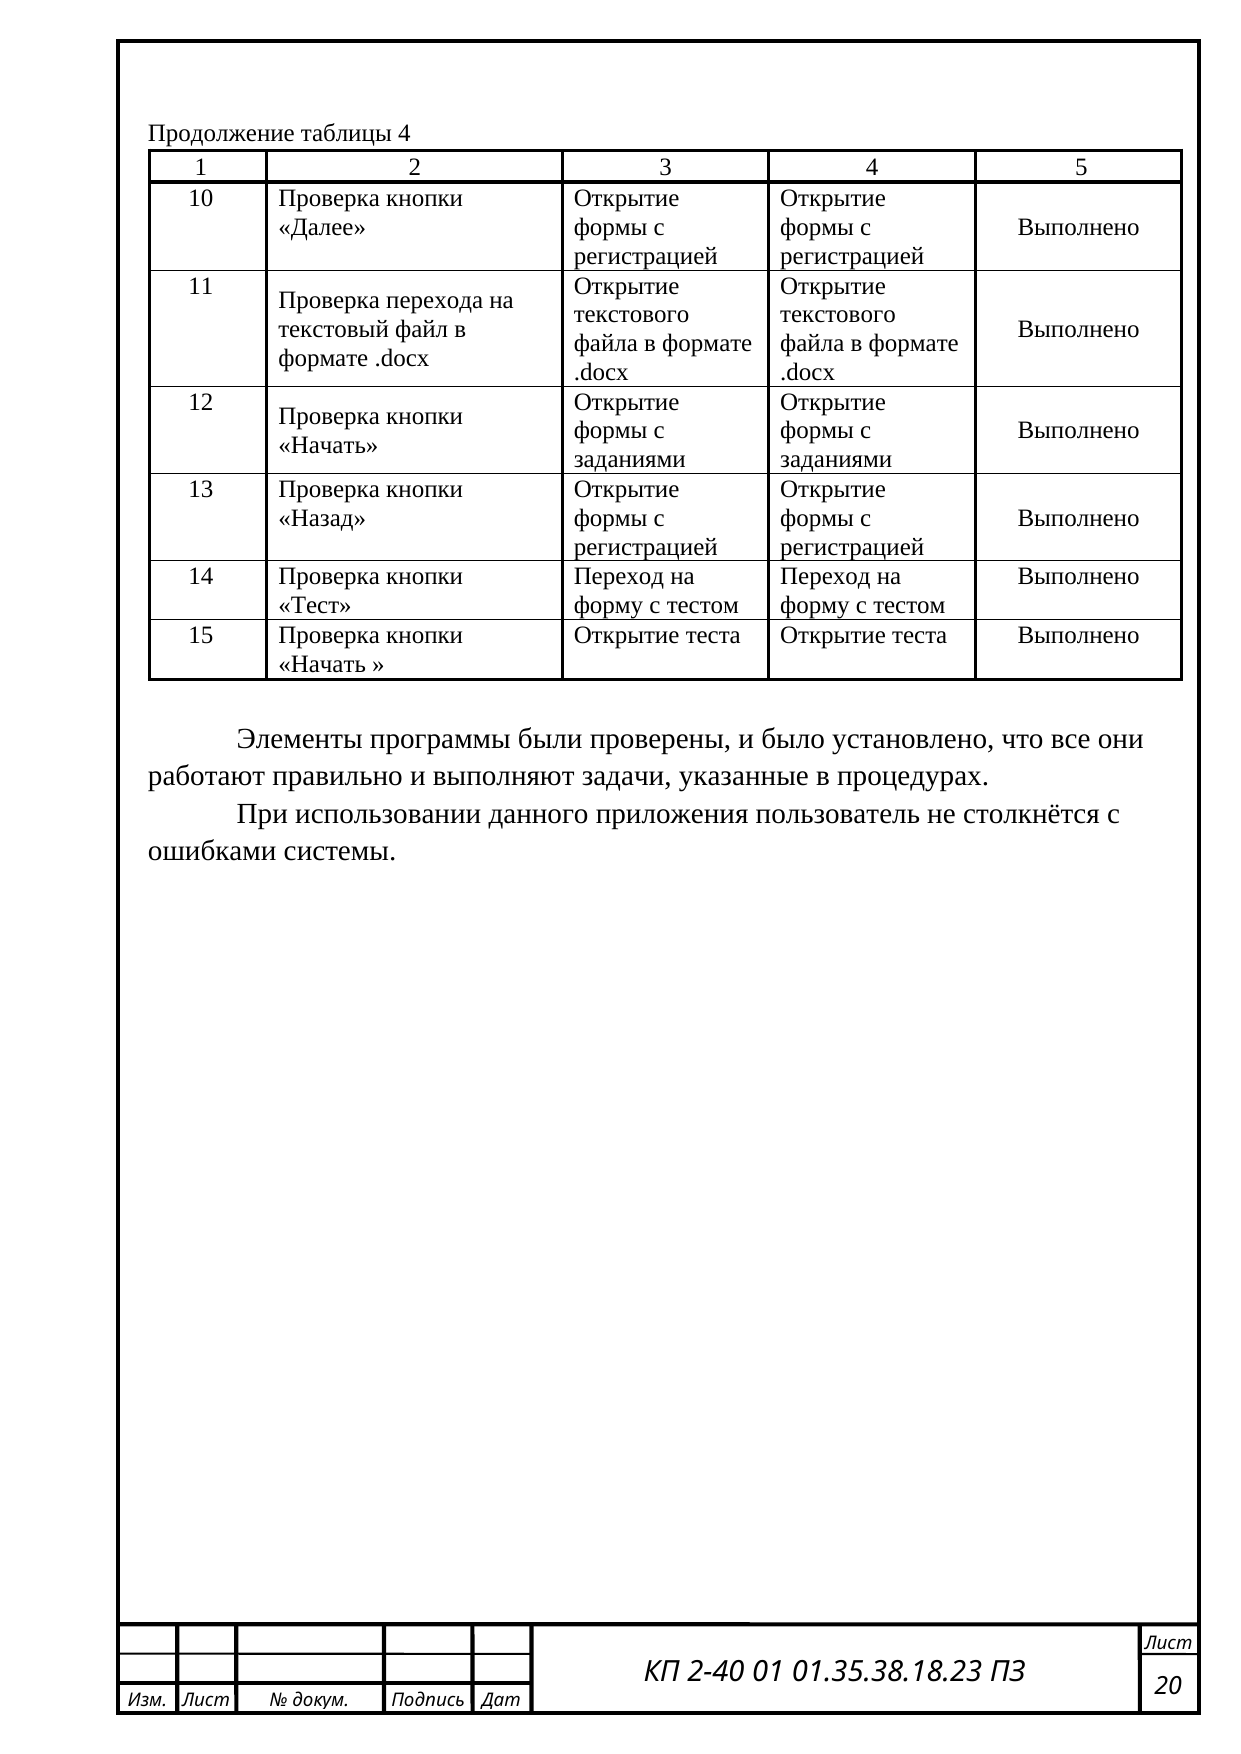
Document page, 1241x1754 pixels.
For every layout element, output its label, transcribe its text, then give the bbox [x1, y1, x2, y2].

table_cell Выполнено [977, 474, 1180, 560]
table_cell Открытие формы с регистрацией [770, 474, 974, 560]
table_cell Открытие формы с регистрацией [564, 474, 767, 560]
table_header 2 [268, 152, 561, 180]
table_cell Проверка кнопки «Далее» [268, 184, 561, 270]
text Элементы программы были проверены, и было установлено, что все они работают правильно и выполняют задачи, указанные в процедурах. [148, 718, 1166, 793]
table_cell 11 [151, 271, 265, 386]
table_header 4 [770, 152, 974, 180]
table_cell Открытие формы с заданиями [770, 387, 974, 473]
table_cell Открытие формы с регистрацией [564, 184, 767, 270]
table_cell Открытие текстового файла в формате .docx [564, 271, 767, 386]
table_cell Выполнено [977, 184, 1180, 270]
table_header 5 [977, 152, 1180, 180]
table_cell Проверка кнопки «Тест» [268, 561, 561, 619]
text При использовании данного приложения пользователь не столкнётся с ошибками системы. [148, 793, 1166, 868]
table_cell 14 [151, 561, 265, 619]
table_cell Выполнено [977, 271, 1180, 386]
table_cell Проверка кнопки «Начать» [268, 387, 561, 473]
table_cell Открытие формы с регистрацией [770, 184, 974, 270]
table_cell 12 [151, 387, 265, 473]
table_cell 13 [151, 474, 265, 560]
table_cell 10 [151, 184, 265, 270]
table_cell Проверка перехода на текстовый файл в формате .docx [268, 271, 561, 386]
table_cell Переход на форму с тестом [564, 561, 767, 619]
table_cell Проверка кнопки «Назад» [268, 474, 561, 560]
text Продолжение таблицы 4 [148, 118, 1181, 147]
table_cell Открытие теста [770, 620, 974, 677]
table_cell Выполнено [977, 387, 1180, 473]
table_cell Открытие теста [564, 620, 767, 677]
table_cell Выполнено [977, 561, 1180, 619]
table_cell Открытие формы с заданиями [564, 387, 767, 473]
table_cell 15 [151, 620, 265, 677]
table_cell Открытие текстового файла в формате .docx [770, 271, 974, 386]
table_header 1 [151, 152, 265, 180]
table_header 3 [564, 152, 767, 180]
table_cell Проверка кнопки «Начать » [268, 620, 561, 677]
table_cell Переход на форму с тестом [770, 561, 974, 619]
table_cell Выполнено [977, 620, 1180, 677]
